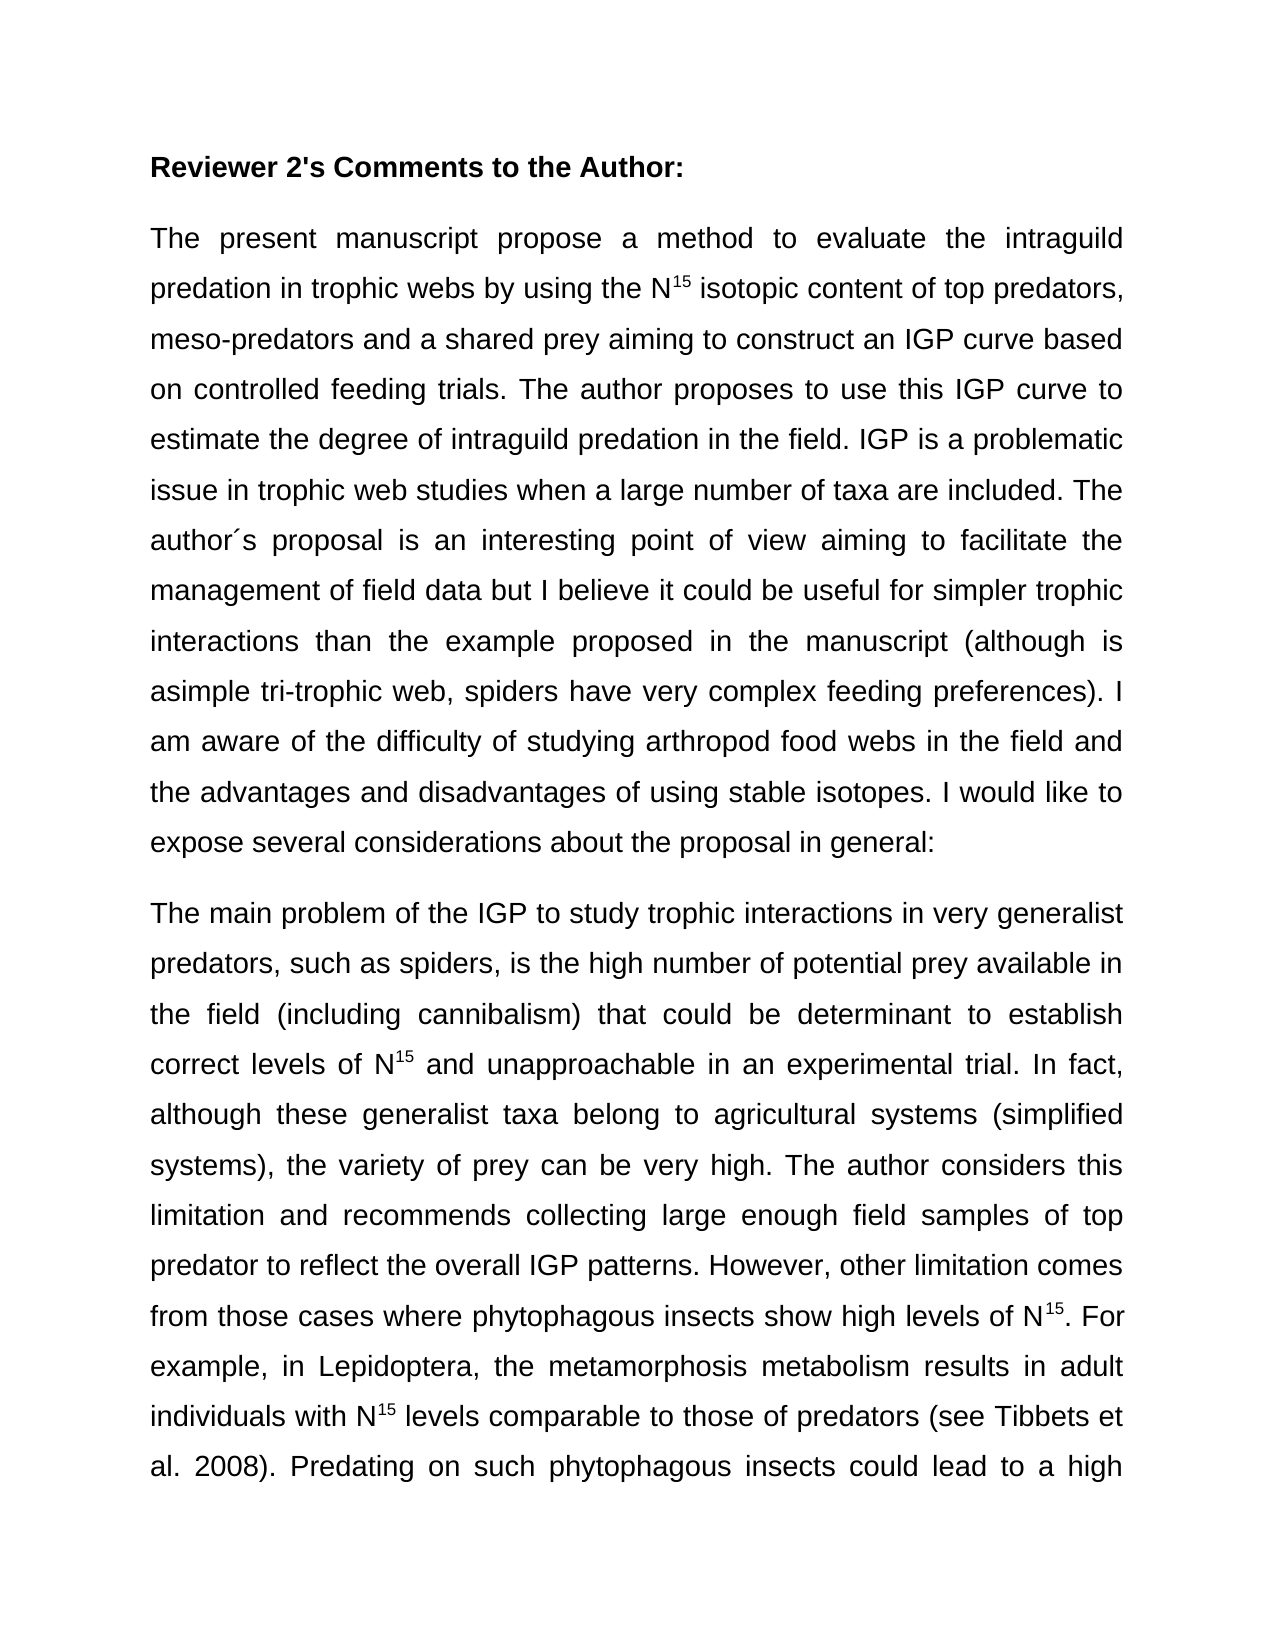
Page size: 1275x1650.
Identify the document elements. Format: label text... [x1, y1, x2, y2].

text The present manuscript propose a method to evaluate the intraguild predation in trophic webs by using the N15 isotopic content of top predators, meso-predators and a shared prey aiming to construct an IGP curve based on controlled feeding trials. The author proposes to use this IGP curve to estimate the degree of intraguild predation in the field. IGP is a problematic issue in trophic web studies when a large number of taxa are included. The author´s proposal is an interesting point of view aiming to facilitate the management of field data but I believe it could be useful for simpler trophic interactions than the example proposed in the manuscript (although is asimple tri-trophic web, spiders have very complex feeding preferences). I am aware of the difficulty of studying arthropod food webs in the field and the advantages and disadvantages of using stable isotopes. I would like to expose several considerations about the proposal in general: [150, 221, 1125, 858]
text Reviewer 2's Comments to the Author: [150, 150, 1125, 183]
